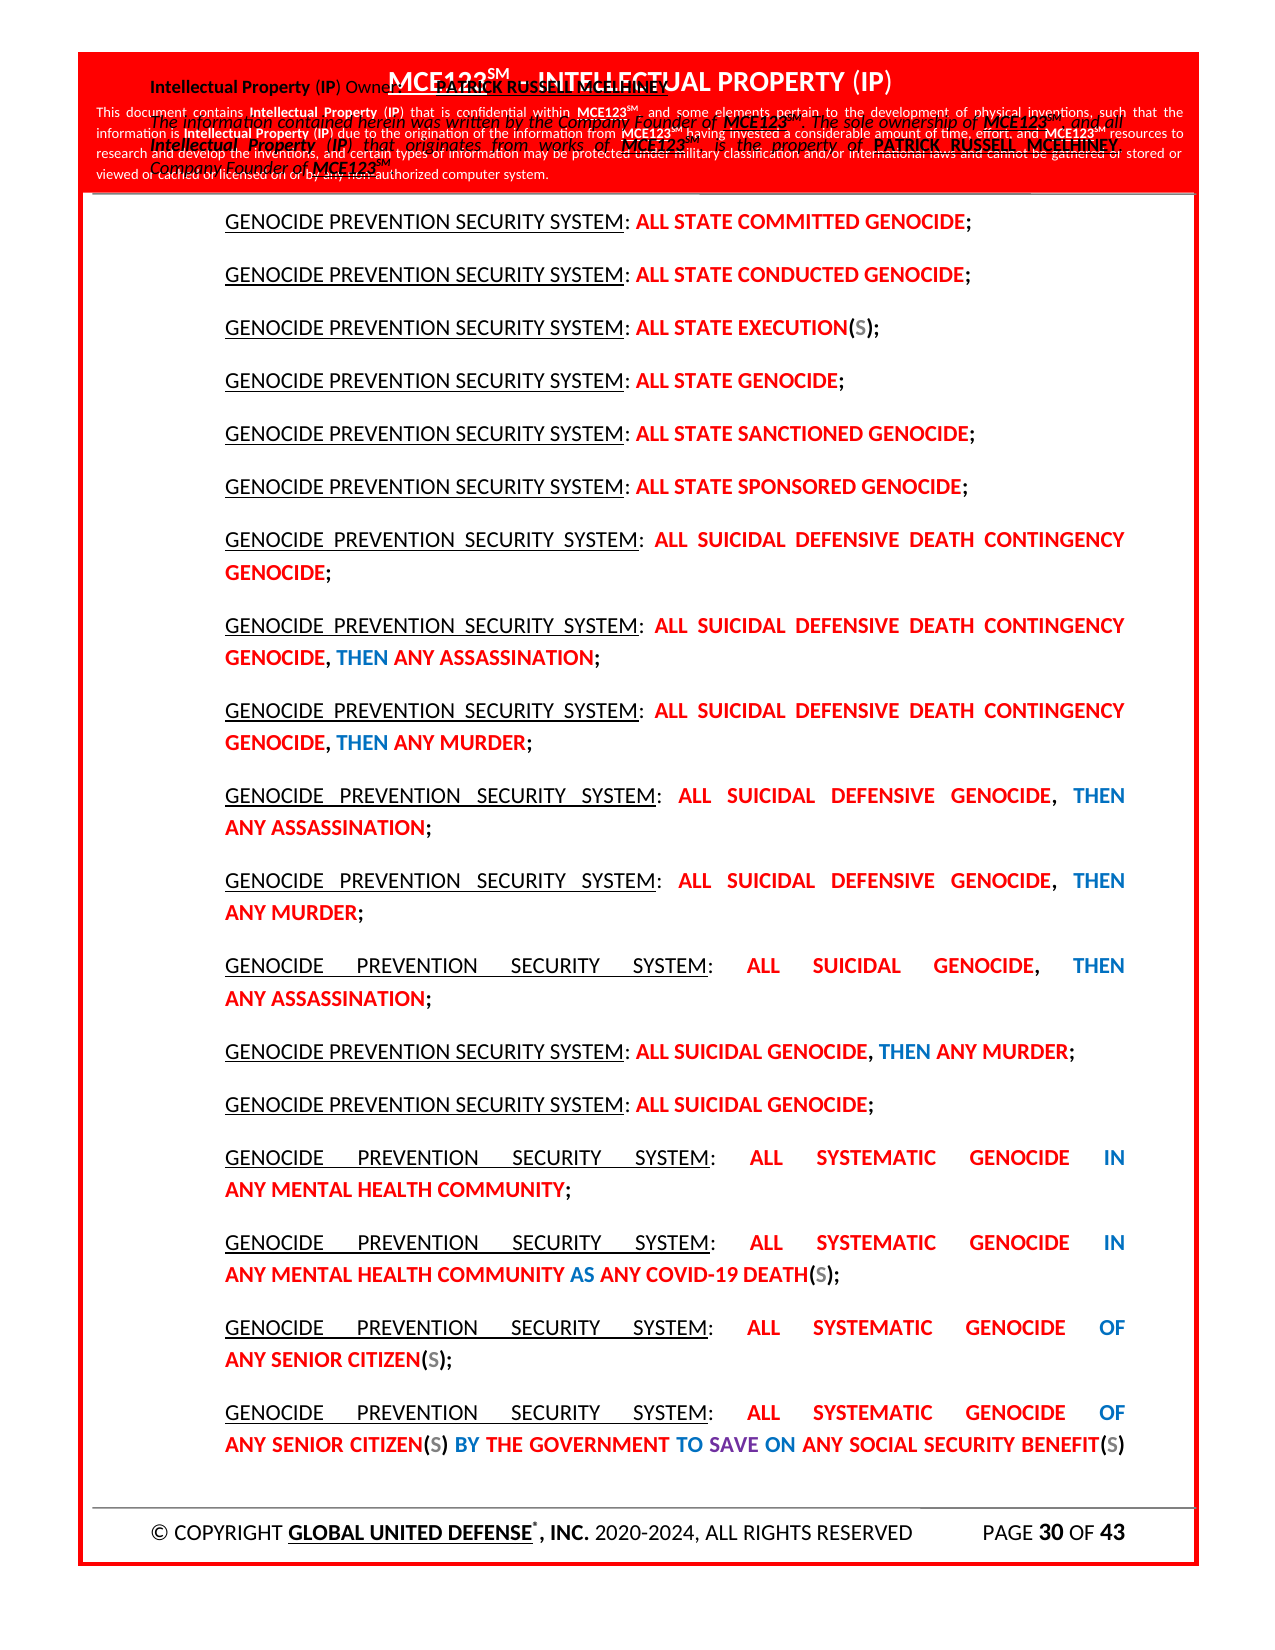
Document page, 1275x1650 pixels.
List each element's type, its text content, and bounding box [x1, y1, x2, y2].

text GENOCIDE PREVENTION SECURITY SYSTEM: ALL SUICIDAL DEFENSIVE GENOCIDE, THEN ANY ASSASSINATION; [225, 781, 1125, 841]
text GENOCIDE PREVENTION SECURITY SYSTEM: ALL SUICIDAL GENOCIDE; [225, 1090, 1125, 1118]
text GENOCIDE PREVENTION SECURITY SYSTEM: ALL SYSTEMATIC GENOCIDE IN ANY MENTAL HEALTH COMMUNITY AS ANY COVID-19 DEATH(S); [225, 1228, 1125, 1288]
text GENOCIDE PREVENTION SECURITY SYSTEM: ALL STATE COMMITTED GENOCIDE; [225, 207, 1125, 235]
text GENOCIDE PREVENTION SECURITY SYSTEM: ALL STATE CONDUCTED GENOCIDE; [225, 260, 1125, 288]
text GENOCIDE PREVENTION SECURITY SYSTEM: ALL STATE SPONSORED GENOCIDE; [225, 472, 1125, 501]
text GENOCIDE PREVENTION SECURITY SYSTEM: ALL STATE GENOCIDE; [225, 366, 1125, 394]
text GENOCIDE PREVENTION SECURITY SYSTEM: ALL STATE SANCTIONED GENOCIDE; [225, 419, 1125, 447]
text GENOCIDE PREVENTION SECURITY SYSTEM: ALL SYSTEMATIC GENOCIDE IN ANY MENTAL HEALTH COMMUNITY; [225, 1143, 1125, 1203]
text GENOCIDE PREVENTION SECURITY SYSTEM: ALL SUICIDAL GENOCIDE, THEN ANY MURDER; [225, 1037, 1125, 1065]
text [225, 1398, 1125, 1459]
text GENOCIDE PREVENTION SECURITY SYSTEM: ALL SUICIDAL DEFENSIVE DEATH CONTINGENCY GENOCIDE, THEN ANY MURDER; [225, 696, 1125, 756]
text GENOCIDE PREVENTION SECURITY SYSTEM: ALL SYSTEMATIC GENOCIDE OF ANY SENIOR CITIZEN(S); [225, 1313, 1125, 1373]
text GENOCIDE PREVENTION SECURITY SYSTEM: ALL SUICIDAL GENOCIDE, THEN ANY ASSASSINATION; [225, 952, 1125, 1012]
text GENOCIDE PREVENTION SECURITY SYSTEM: ALL STATE EXECUTION(S); [225, 313, 1125, 341]
text GENOCIDE PREVENTION SECURITY SYSTEM: ALL SUICIDAL DEFENSIVE GENOCIDE, THEN ANY MURDER; [225, 866, 1125, 927]
text GENOCIDE PREVENTION SECURITY SYSTEM: ALL SUICIDAL DEFENSIVE DEATH CONTINGENCY GENOCIDE; [225, 526, 1125, 586]
text GENOCIDE PREVENTION SECURITY SYSTEM: ALL SUICIDAL DEFENSIVE DEATH CONTINGENCY GENOCIDE, THEN ANY ASSASSINATION; [225, 611, 1125, 671]
